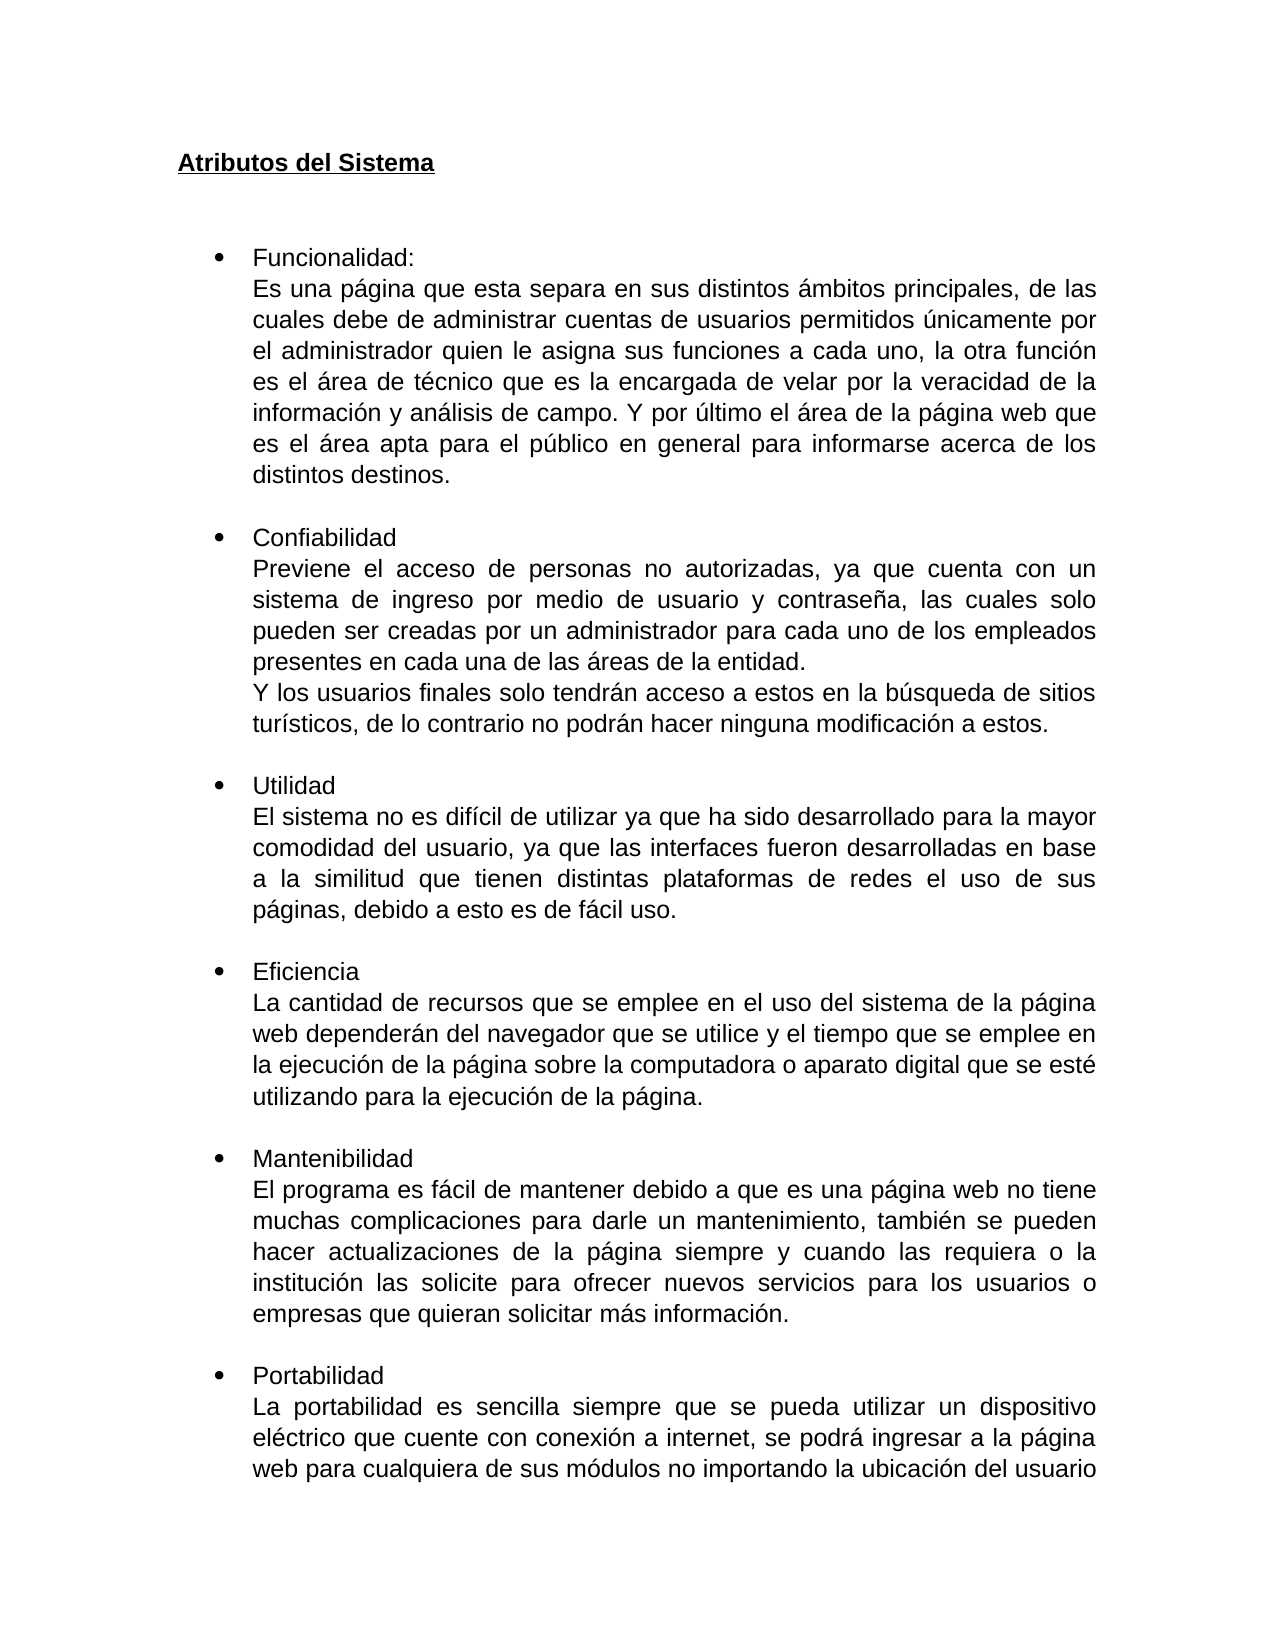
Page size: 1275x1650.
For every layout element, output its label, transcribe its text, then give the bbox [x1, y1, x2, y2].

list Es una página que esta separa en sus distintos ámbitos principales, de las cuales debe de administrar cuentas de usuarios permitidos únicamente por el administrador quien le asigna sus funciones a cada uno, la otra función es el área de técnico que es la encargada de velar por la veracidad de la información y análisis de campo. Y por último el área de la página web que es el área apta para el público en general para informarse acerca de los distintos destinos. [252, 274, 1098, 489]
list Y los usuarios finales solo tendrán acceso a estos en la búsqueda de sitios turísticos, de lo contrario no podrán hacer ninguna modificación a estos. [252, 678, 1098, 738]
list Utilidad [215, 771, 1098, 800]
list El programa es fácil de mantener debido a que es una página web no tiene muchas complicaciones para darle un mantenimiento, también se pueden hacer actualizaciones de la página siempre y cuando las requiera o la institución las solicite para ofrecer nuevos servicios para los usuarios o empresas que quieran solicitar más información. [252, 1175, 1098, 1328]
list Eficiencia [215, 957, 1098, 986]
list La cantidad de recursos que se emplee en el uso del sistema de la página web dependerán del navegador que se utilice y el tiempo que se emplee en la ejecución de la página sobre la computadora o aparato digital que se esté utilizando para la ejecución de la página. [252, 988, 1098, 1110]
list Confiabilidad [215, 522, 1098, 551]
list Mantenibilidad [215, 1144, 1098, 1172]
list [252, 1392, 1098, 1483]
text Atributos del Sistema [177, 148, 1098, 176]
list Portabilidad [215, 1361, 1098, 1390]
list Funcionalidad: [215, 243, 1098, 272]
list El sistema no es difícil de utilizar ya que ha sido desarrollado para la mayor comodidad del usuario, ya que las interfaces fueron desarrolladas en base a la similitud que tienen distintas plataformas de redes el uso de sus páginas, debido a esto es de fácil uso. [252, 802, 1098, 924]
list Previene el acceso de personas no autorizadas, ya que cuenta con un sistema de ingreso por medio de usuario y contraseña, las cuales solo pueden ser creadas por un administrador para cada uno de los empleados presentes en cada una de las áreas de la entidad. [252, 554, 1098, 676]
